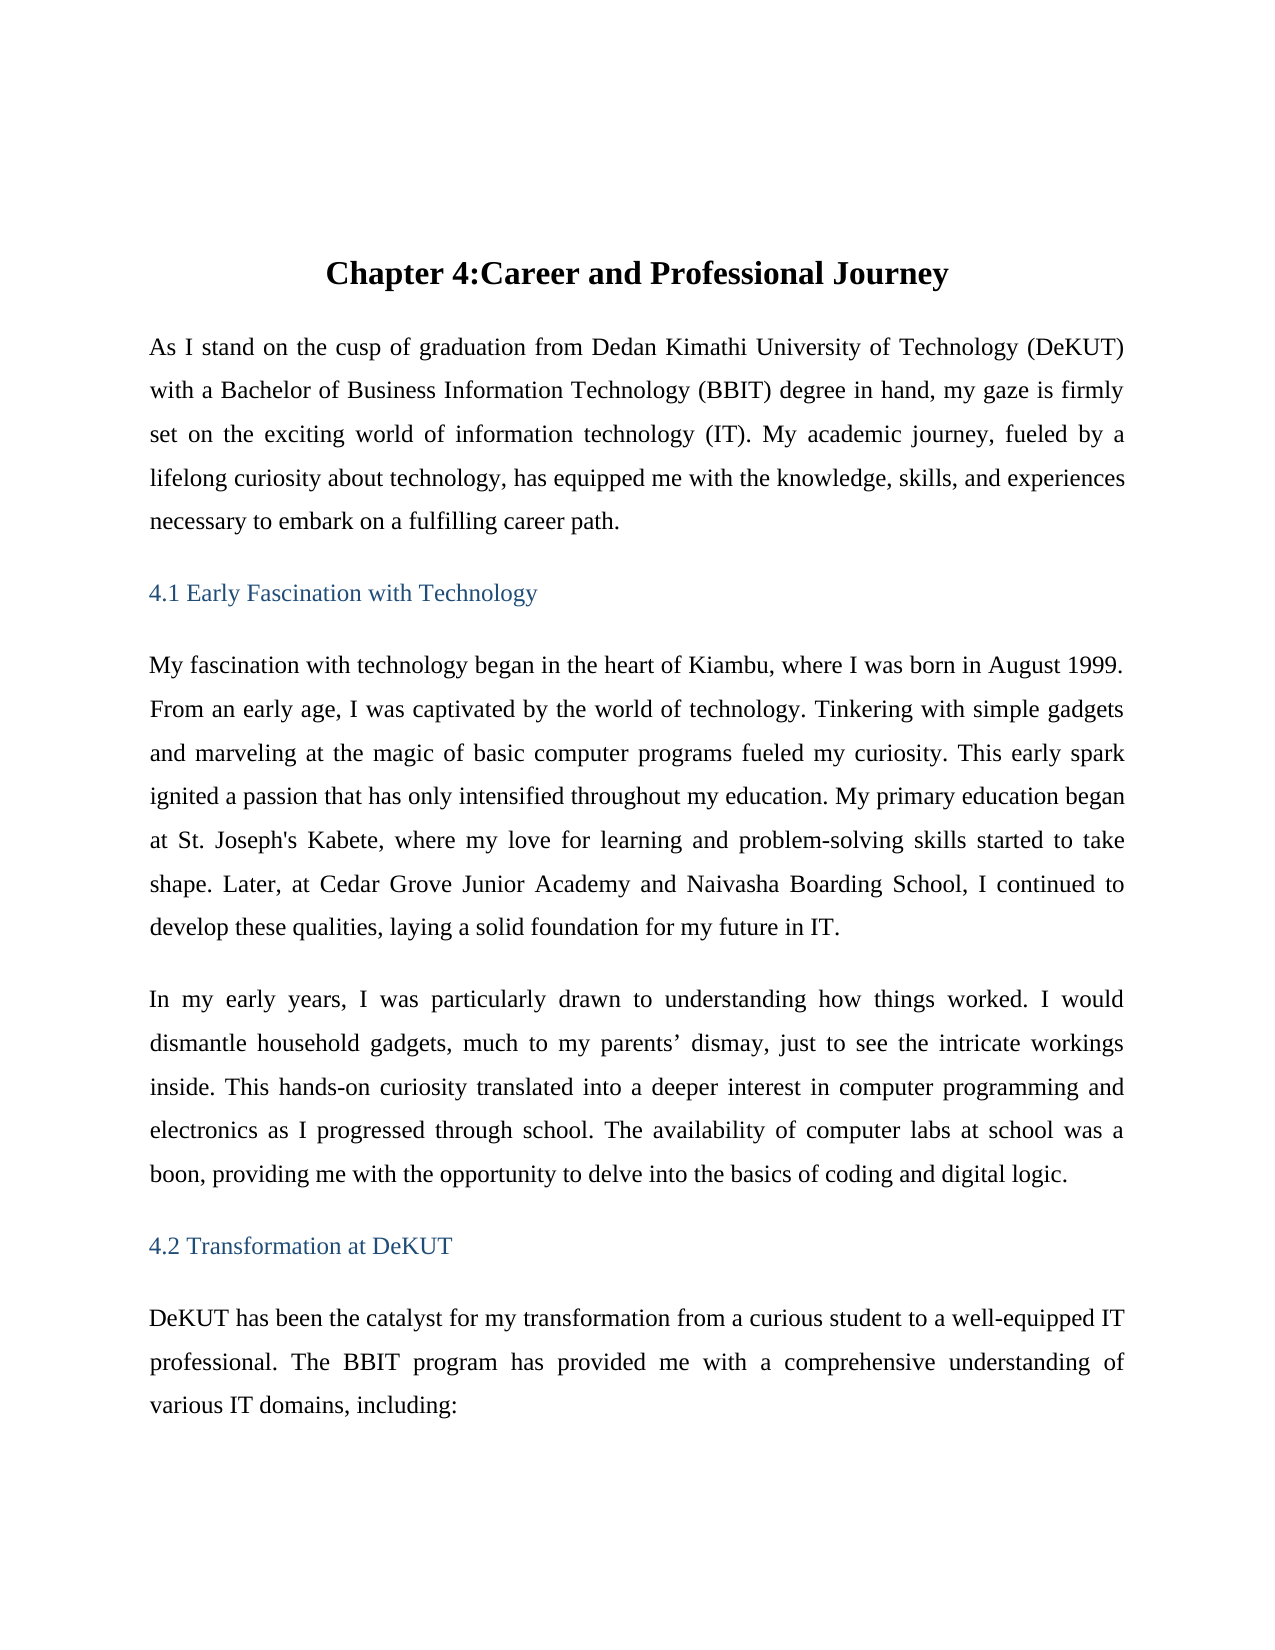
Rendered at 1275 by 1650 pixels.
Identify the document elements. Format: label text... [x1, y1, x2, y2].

subtitle 4.2 Transformation at DeKUT [148, 1231, 1126, 1259]
text DeKUT has been the catalyst for my transformation from a curious student to a well-equipped IT professional. The BBIT program has provided me with a comprehensive understanding of various IT domains, including: [148, 1303, 1126, 1419]
subtitle 4.1 Early Fascination with Technology [148, 578, 1126, 607]
text As I stand on the cusp of graduation from Dedan Kimathi University of Technology (DeKUT) with a Bachelor of Business Information Technology (BBIT) degree in hand, my gaze is firmly set on the exciting world of information technology (IT). My academic journey, fueled by a lifelong curiosity about technology, has equipped me with the knowledge, skills, and experiences necessary to embark on a fulfilling career path. [148, 332, 1126, 535]
text In my early years, I was particularly drawn to understanding how things worked. I would dismantle household gadgets, much to my parents’ dismay, just to see the intricate workings inside. This hands-on curiosity translated into a deeper interest in computer programming and electronics as I progressed through school. The availability of computer labs at school was a boon, providing me with the opportunity to delve into the basics of coding and digital logic. [148, 984, 1126, 1188]
subtitle Chapter 4:Career and Professional Journey [150, 253, 1125, 292]
text My fascination with technology began in the heart of Kiambu, where I was born in August 1999. From an early age, I was captivated by the world of technology. Tinkering with simple gadgets and marveling at the magic of basic computer programs fueled my curiosity. This early spark ignited a passion that has only intensified throughout my education. My primary education began at St. Joseph's Kabete, where my love for learning and problem-solving skills started to take shape. Later, at Cedar Grove Junior Academy and Naivasha Boarding School, I continued to develop these qualities, laying a solid foundation for my future in IT. [148, 650, 1126, 941]
